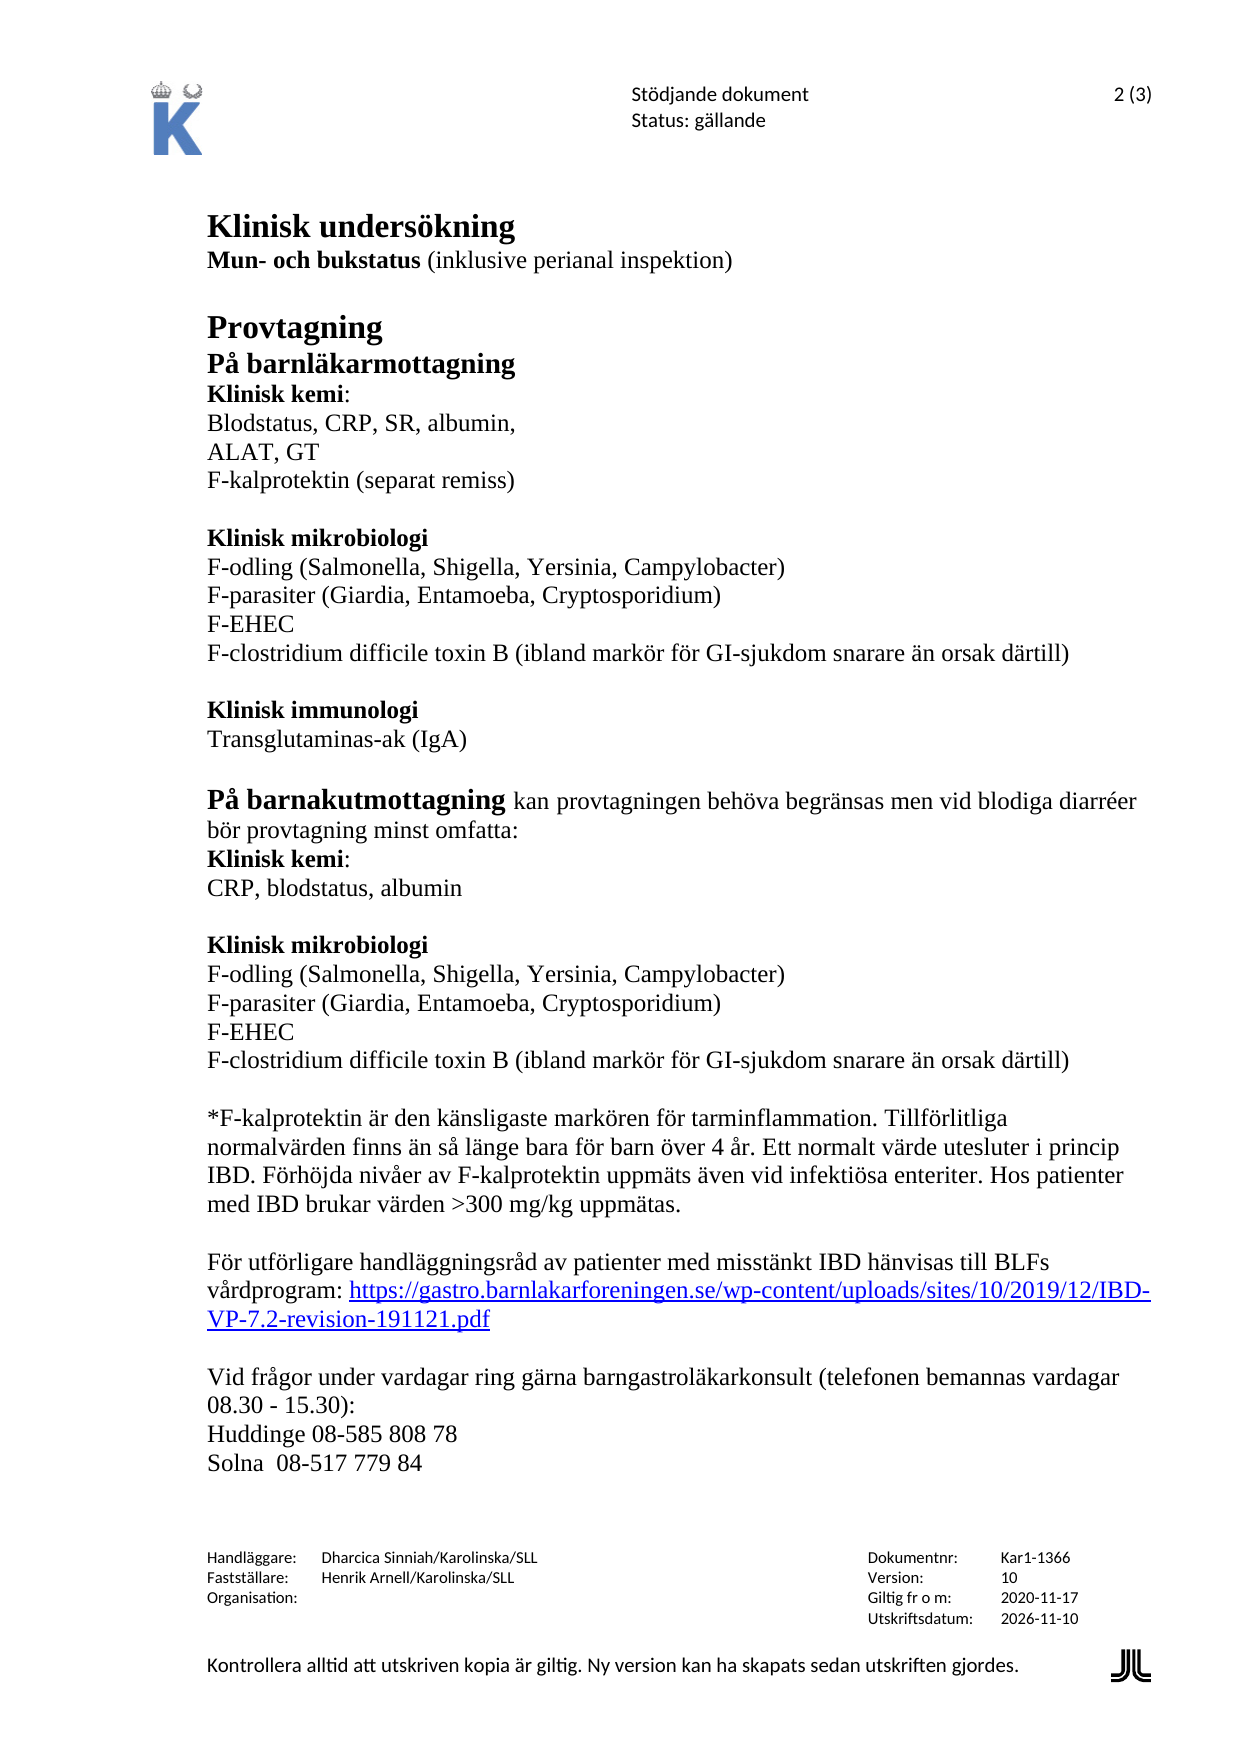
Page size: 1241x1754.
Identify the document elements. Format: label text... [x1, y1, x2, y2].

text Mun- och bukstatus (inklusive perianal inspektion) [207, 245, 1152, 274]
text Klinisk kemi: [207, 379, 1152, 408]
text F-clostridium difficile toxin B (ibland markör för GI-sjukdom snarare än orsak därtill) [207, 1045, 1152, 1074]
text Blodstatus, CRP, SR, albumin, [207, 408, 1152, 437]
text Klinisk immunologi [207, 696, 1152, 724]
text För utförligare handläggningsråd av patienter med misstänkt IBD hänvisas till BLFs vårdprogram: https://gastro.barnlakarforeningen.se/wp-content/uploads/sites/10/2019/12/IBD-VP-7.2-revision-191121.pdf [207, 1247, 1152, 1333]
text F-kalprotektin (separat remiss) [207, 466, 1152, 494]
text Provtagning [207, 307, 1152, 346]
text ALAT, GT [207, 437, 1152, 466]
text Huddinge 08-585 808 78 [207, 1419, 1152, 1448]
text F-EHEC [207, 1017, 1152, 1045]
picture [151, 81, 203, 155]
text F-EHEC [207, 609, 1152, 638]
text F-clostridium difficile toxin B (ibland markör för GI-sjukdom snarare än orsak därtill) [207, 638, 1152, 667]
text *F-kalprotektin är den känsligaste markören för tarminflammation. Tillförlitliga normalvärden finns än så länge bara för barn över 4 år. Ett normalt värde utesluter i princip IBD. Förhöjda nivåer av F-kalprotektin uppmäts även vid infektiösa enteriter. Hos patienter med IBD brukar värden >300 mg/kg uppmätas. [207, 1103, 1152, 1218]
text Solna 08-517 779 84 [207, 1448, 1152, 1477]
text Klinisk mikrobiologi [207, 523, 1152, 552]
text Klinisk mikrobiologi [207, 930, 1152, 959]
text Transglutaminas-ak (IgA) [207, 724, 1152, 753]
text CRP, blodstatus, albumin [207, 873, 1152, 902]
text På barnakutmottagning kan provtagningen behöva begränsas men vid blodiga diarréer bör provtagning minst omfatta: [207, 782, 1152, 844]
text Klinisk undersökning [207, 207, 1152, 245]
text F-parasiter (Giardia, Entamoeba, Cryptosporidium) [207, 988, 1152, 1017]
text På barnläkarmottagning [207, 346, 1152, 379]
text Vid frågor under vardagar ring gärna barngastroläkarkonsult (telefonen bemannas vardagar 08.30 - 15.30): [207, 1362, 1152, 1419]
text F-odling (Salmonella, Shigella, Yersinia, Campylobacter) [207, 552, 1152, 581]
text F-odling (Salmonella, Shigella, Yersinia, Campylobacter) [207, 959, 1152, 988]
text F-parasiter (Giardia, Entamoeba, Cryptosporidium) [207, 581, 1152, 609]
text Klinisk kemi: [207, 844, 1152, 873]
